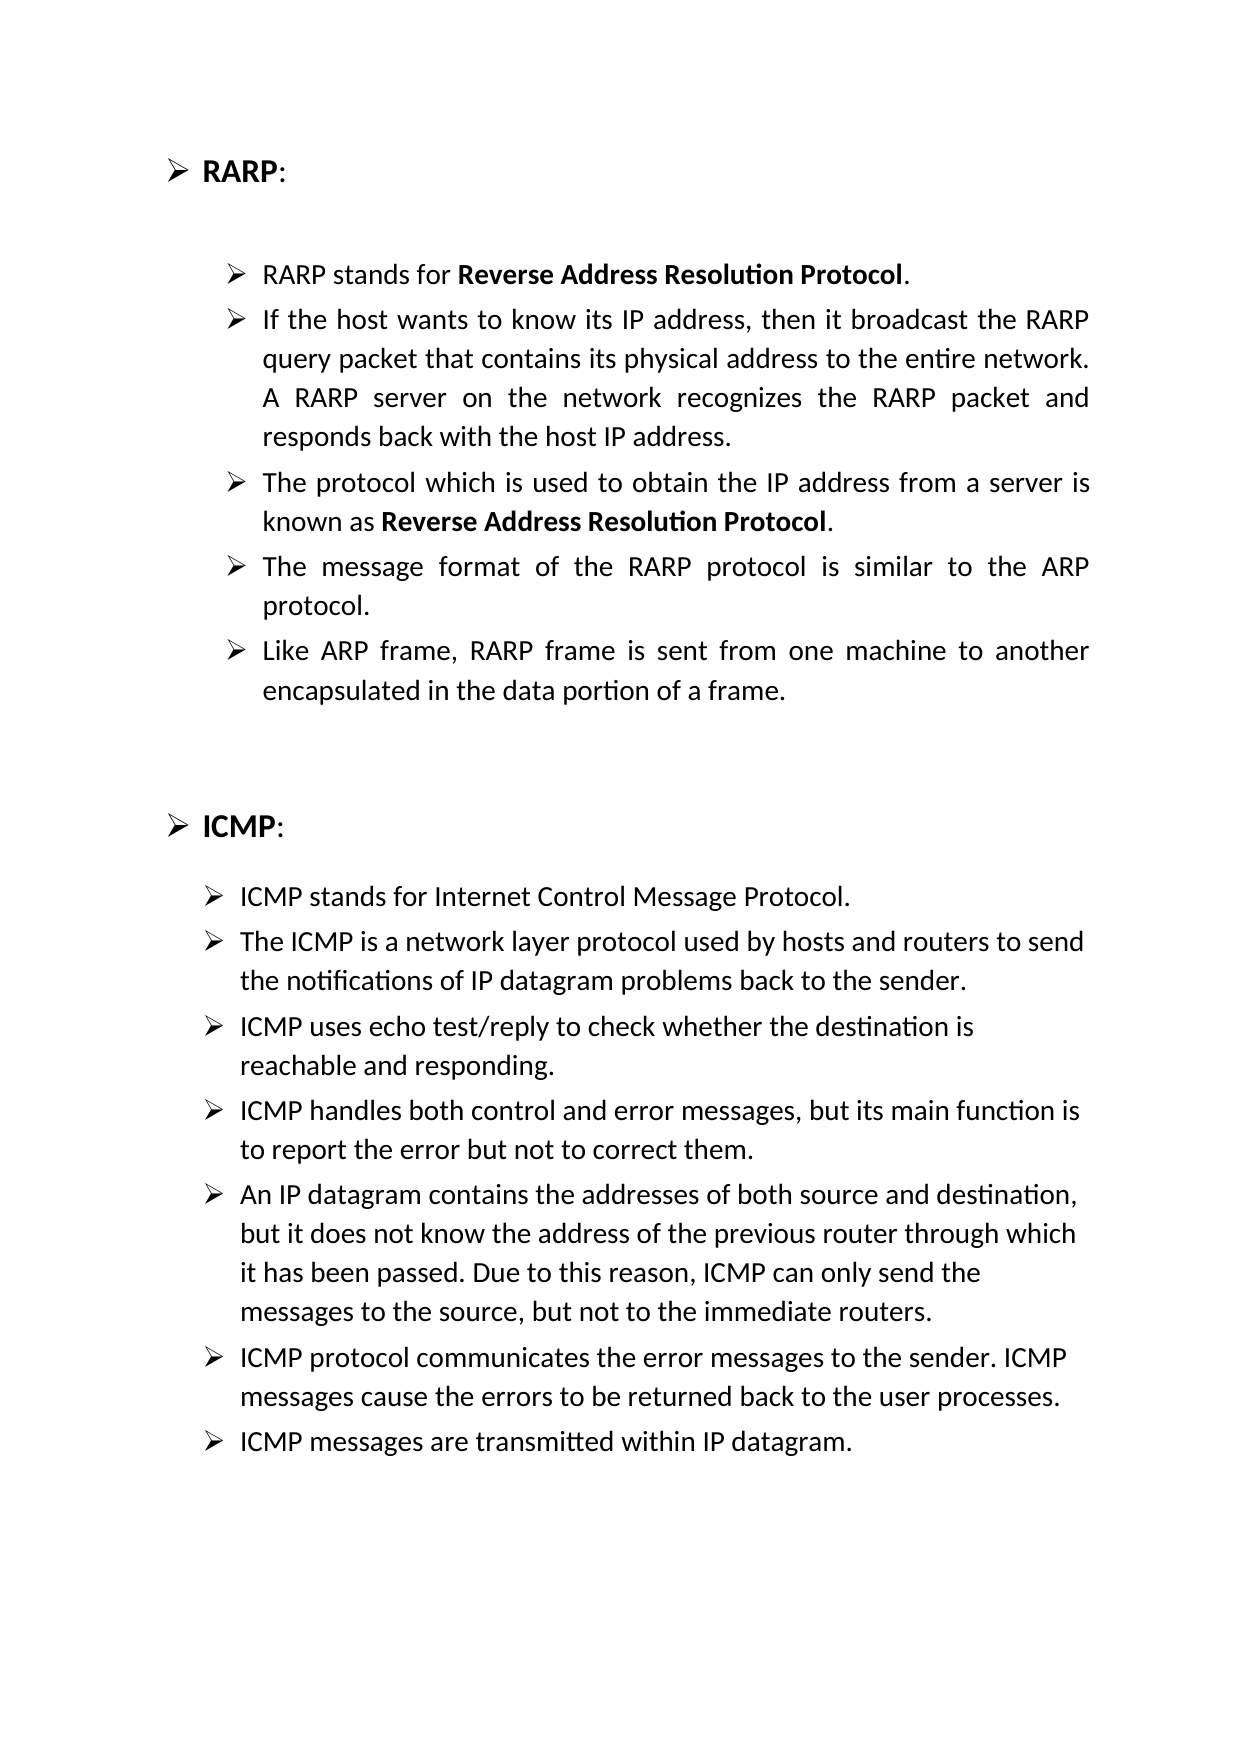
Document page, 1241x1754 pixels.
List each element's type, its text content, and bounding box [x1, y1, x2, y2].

list RARP: [165, 150, 1090, 191]
list An IP datagram contains the addresses of both source and destination, but it does not know the address of the previous router through which it has been passed. Due to this reason, ICMP can only send the messages to the source, but not to the immediate routers. [202, 1173, 1090, 1329]
list Like ARP frame, RARP frame is sent from one machine to another encapsulated in the data portion of a frame. [225, 629, 1090, 707]
list ICMP uses echo test/reply to check whether the destination is reachable and responding. [202, 1004, 1090, 1082]
list The protocol which is used to obtain the IP address from a server is known as Reverse Address Resolution Protocol. [225, 460, 1090, 538]
list ICMP handles both control and error messages, but its main function is to report the error but not to correct them. [202, 1088, 1090, 1167]
list The message format of the RARP protocol is similar to the ARP protocol. [225, 545, 1090, 623]
list ICMP messages are transmitted within IP datagram. [202, 1420, 1090, 1459]
list ICMP stands for Internet Control Message Protocol. [202, 874, 1090, 913]
list ICMP protocol communicates the error messages to the sender. ICMP messages cause the errors to be returned back to the user processes. [202, 1335, 1090, 1413]
list ICMP: [165, 804, 1090, 845]
list RARP stands for Reverse Address Resolution Protocol. [225, 252, 1090, 292]
list If the host wants to know its IP address, then it broadcast the RARP query packet that contains its physical address to the entire network. A RARP server on the network recognizes the RARP packet and responds back with the host IP address. [225, 298, 1090, 454]
list The ICMP is a network layer protocol used by hosts and routers to send the notifications of IP datagram problems back to the sender. [202, 920, 1090, 998]
